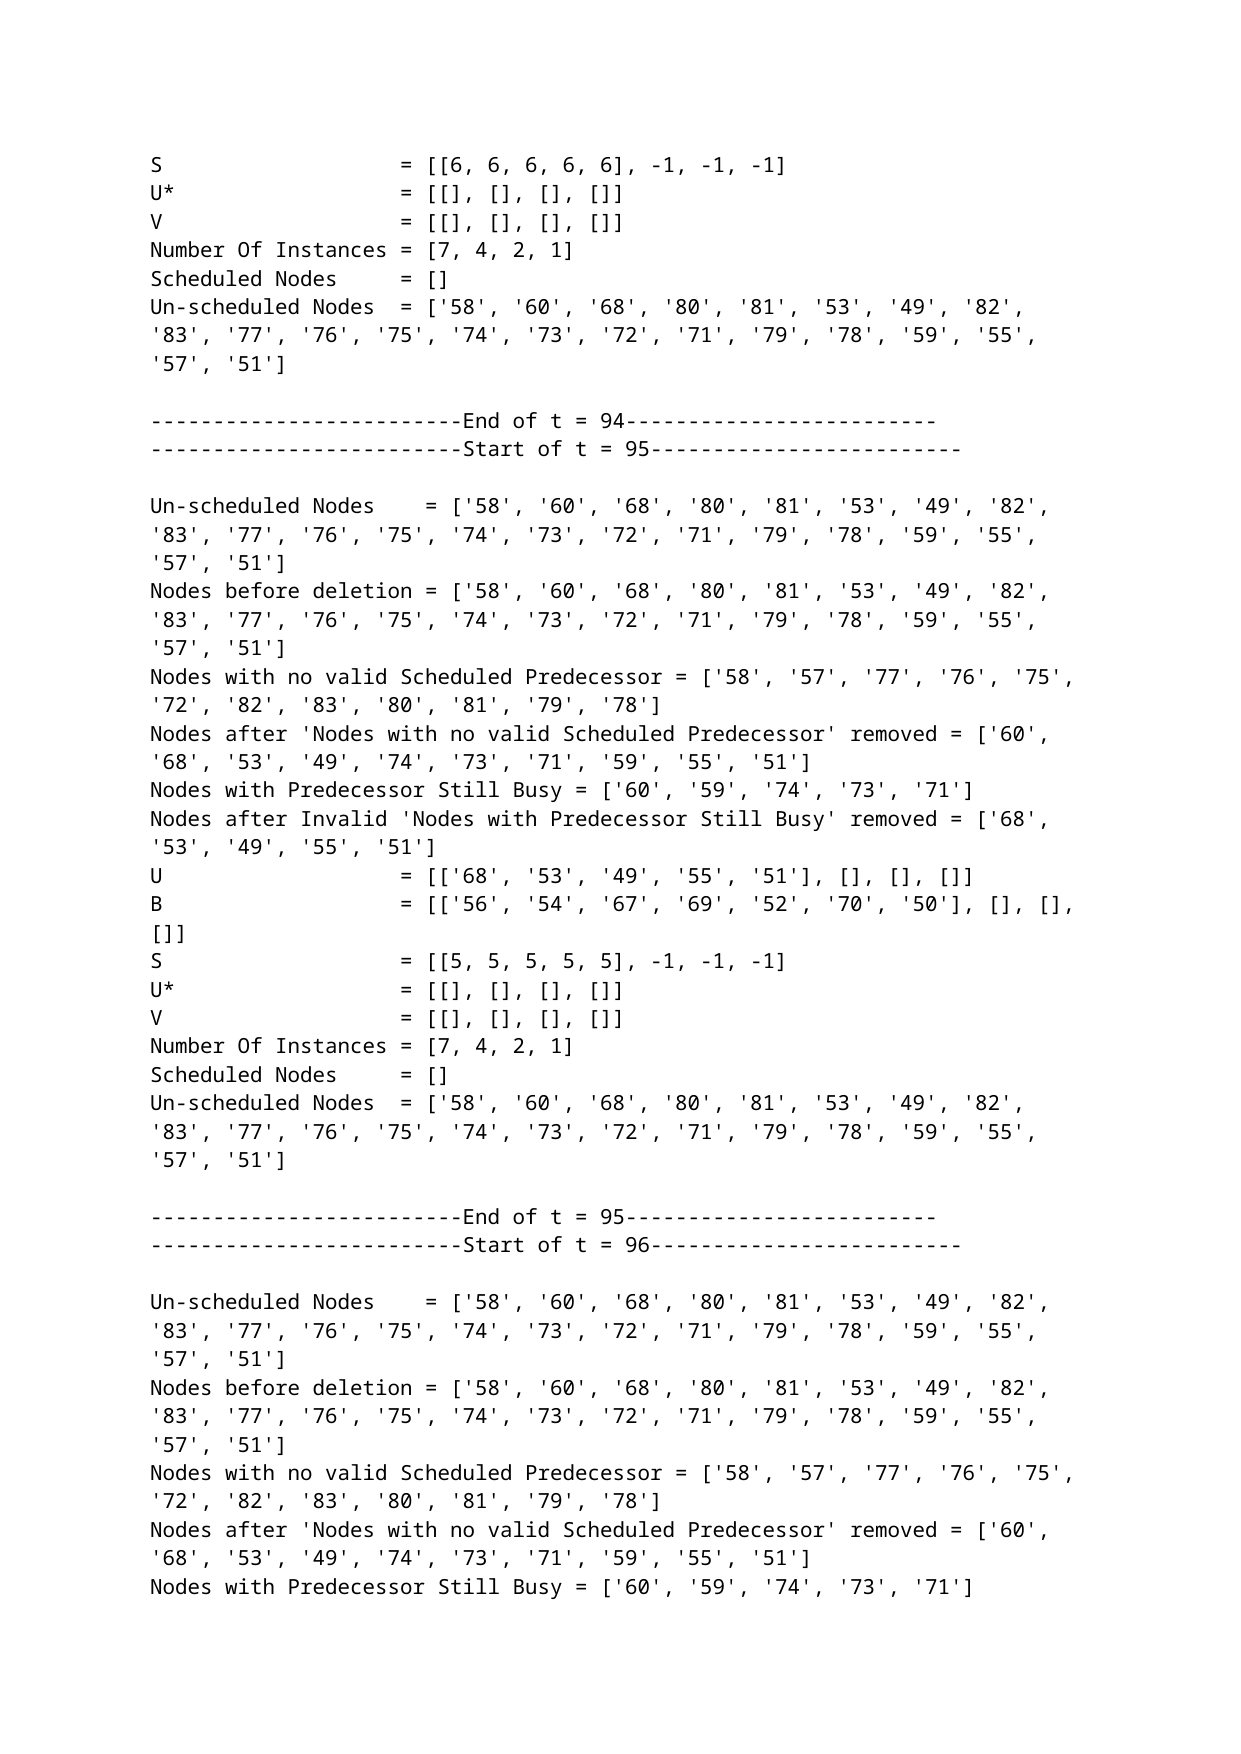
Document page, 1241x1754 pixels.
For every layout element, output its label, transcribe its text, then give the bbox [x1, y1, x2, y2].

text -------------------------Start of t = 96------------------------- [150, 1231, 1090, 1259]
text V = [[], [], [], []] [150, 207, 1090, 235]
text Nodes with no valid Scheduled Predecessor = ['58', '57', '77', '76', '75', '72', '82', '83', '80', '81', '79', '78'] [150, 662, 1090, 719]
text -------------------------End of t = 94------------------------- [150, 406, 1090, 434]
text S = [[5, 5, 5, 5, 5], -1, -1, -1] [150, 946, 1090, 975]
text U* = [[], [], [], []] [150, 178, 1090, 207]
text Scheduled Nodes = [] [150, 264, 1090, 292]
text U = [['68', '53', '49', '55', '51'], [], [], []] [150, 861, 1090, 889]
text Nodes with Predecessor Still Busy = ['60', '59', '74', '73', '71'] [150, 776, 1090, 804]
text Scheduled Nodes = [] [150, 1060, 1090, 1088]
text Number Of Instances = [7, 4, 2, 1] [150, 1032, 1090, 1060]
text Nodes after Invalid 'Nodes with Predecessor Still Busy' removed = ['68', '53', '49', '55', '51'] [150, 804, 1090, 861]
text V = [[], [], [], []] [150, 1003, 1090, 1032]
text Nodes after 'Nodes with no valid Scheduled Predecessor' removed = ['60', '68', '53', '49', '74', '73', '71', '59', '55', '51'] [150, 1515, 1090, 1572]
text Number Of Instances = [7, 4, 2, 1] [150, 235, 1090, 264]
text Nodes before deletion = ['58', '60', '68', '80', '81', '53', '49', '82', '83', '77', '76', '75', '74', '73', '72', '71', '79', '78', '59', '55', '57', '51'] [150, 577, 1090, 662]
text Nodes with Predecessor Still Busy = ['60', '59', '74', '73', '71'] [150, 1572, 1090, 1600]
text B = [['56', '54', '67', '69', '52', '70', '50'], [], [], []] [150, 889, 1090, 946]
text Nodes before deletion = ['58', '60', '68', '80', '81', '53', '49', '82', '83', '77', '76', '75', '74', '73', '72', '71', '79', '78', '59', '55', '57', '51'] [150, 1373, 1090, 1458]
text S = [[6, 6, 6, 6, 6], -1, -1, -1] [150, 150, 1090, 178]
text Nodes after 'Nodes with no valid Scheduled Predecessor' removed = ['60', '68', '53', '49', '74', '73', '71', '59', '55', '51'] [150, 719, 1090, 776]
text U* = [[], [], [], []] [150, 975, 1090, 1003]
text -------------------------Start of t = 95------------------------- [150, 434, 1090, 463]
text Nodes with no valid Scheduled Predecessor = ['58', '57', '77', '76', '75', '72', '82', '83', '80', '81', '79', '78'] [150, 1458, 1090, 1515]
text -------------------------End of t = 95------------------------- [150, 1202, 1090, 1231]
